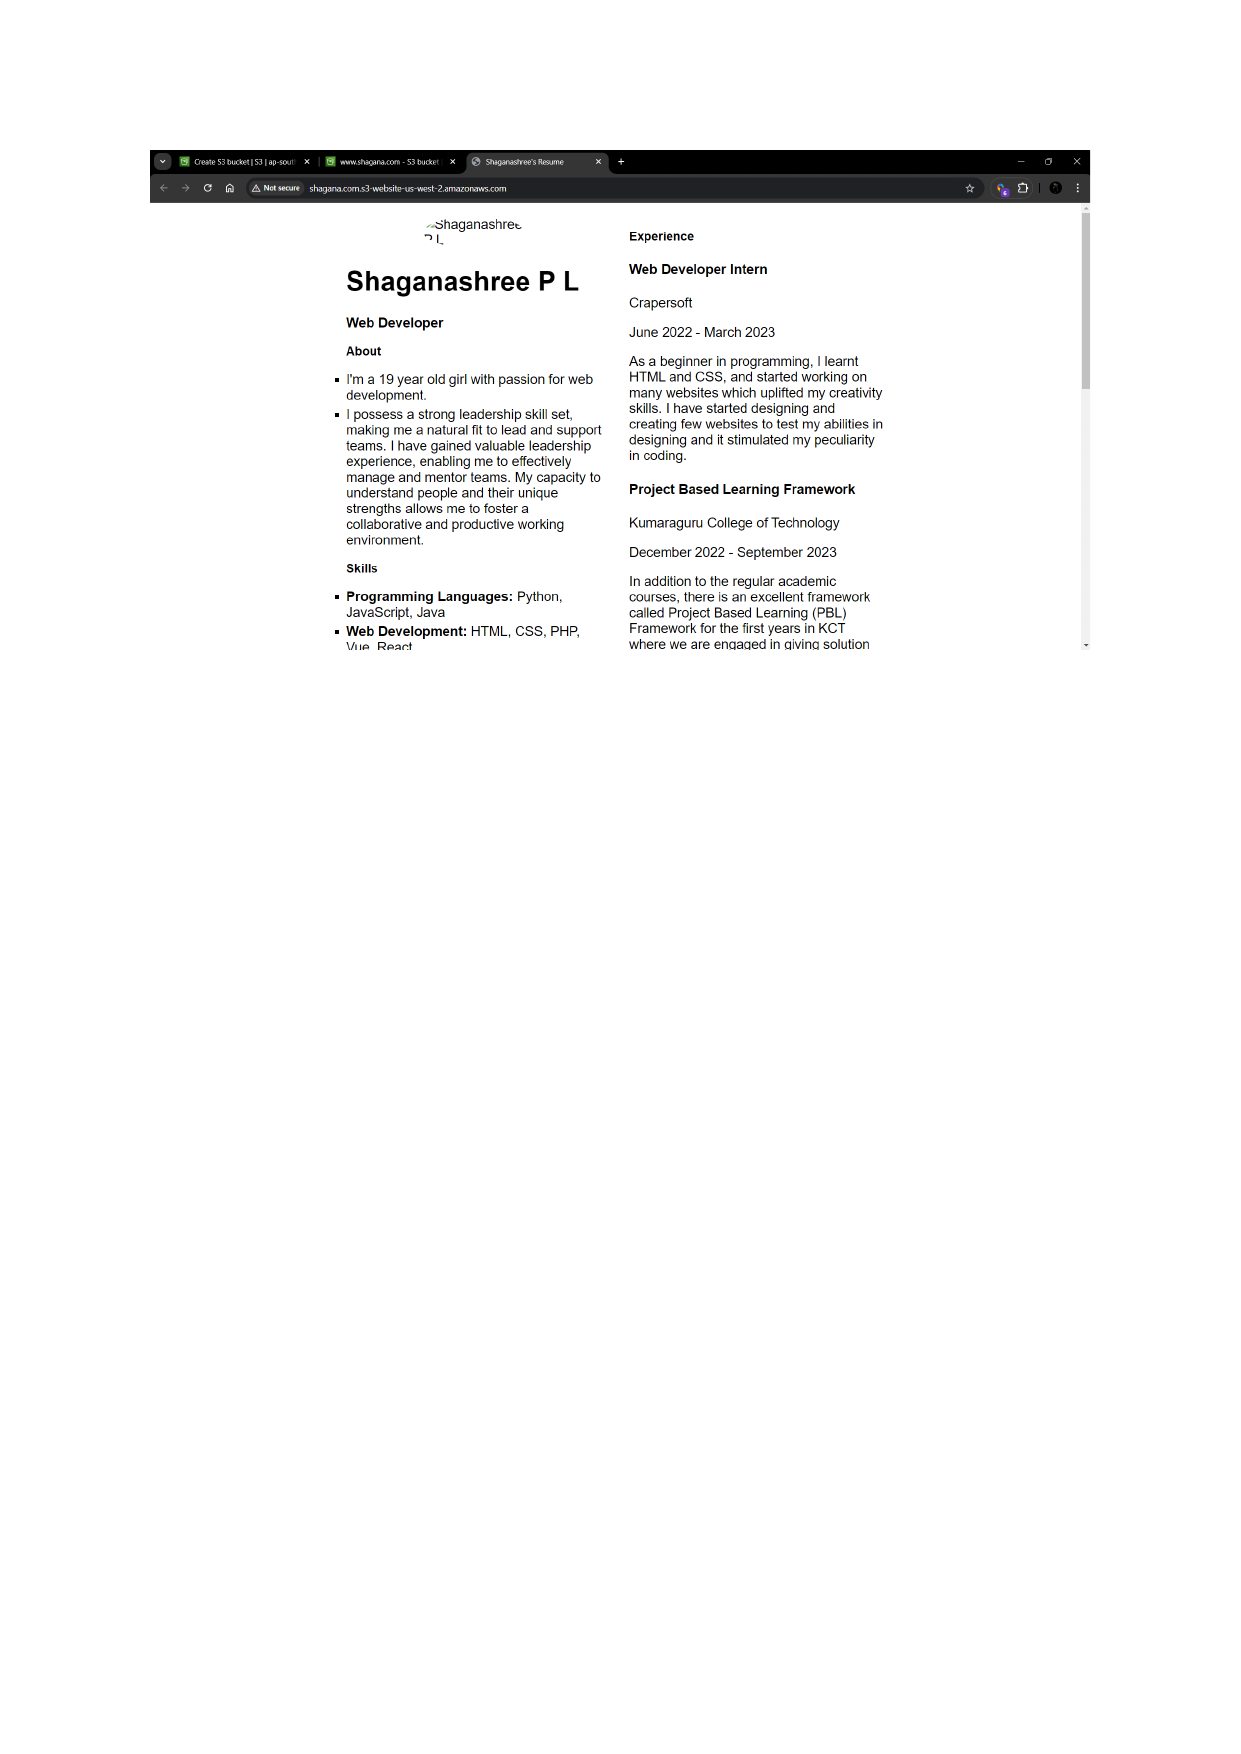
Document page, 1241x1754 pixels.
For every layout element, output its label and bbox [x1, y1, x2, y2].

picture [150, 150, 1091, 650]
